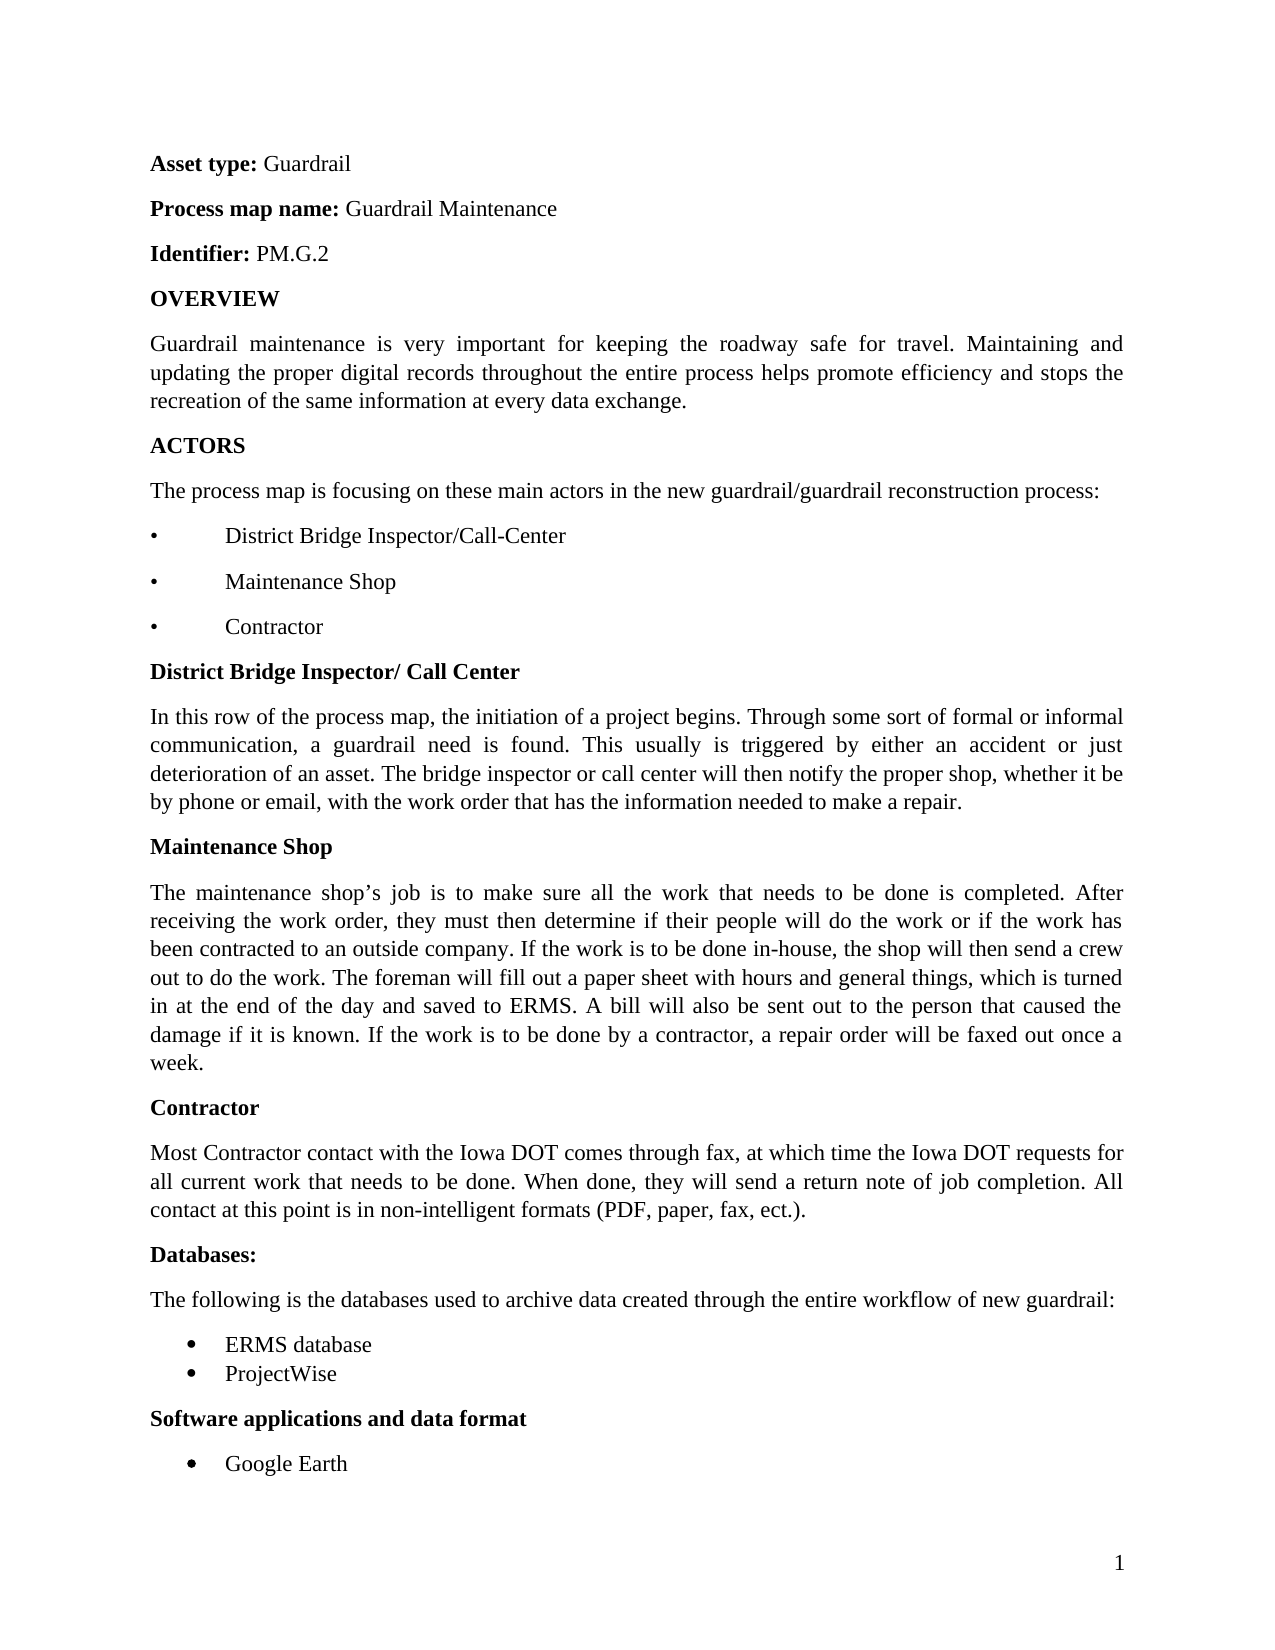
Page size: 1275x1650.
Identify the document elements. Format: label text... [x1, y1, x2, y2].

text District Bridge Inspector/ Call Center [150, 658, 1125, 684]
text Process map name: Guardrail Maintenance [150, 195, 1125, 221]
text The following is the databases used to archive data created through the entire workflow of new guardrail: [150, 1286, 1125, 1313]
list Contractor [150, 613, 1125, 639]
text Databases: [150, 1241, 1125, 1268]
text Identifier: PM.G.2 [150, 240, 1125, 267]
text Maintenance Shop [150, 833, 1125, 860]
text Asset type: Guardrail [150, 150, 1125, 176]
list District Bridge Inspector/Call-Center [150, 523, 1125, 549]
text The maintenance shop’s job is to make sure all the work that needs to be done is completed. After receiving the work order, they must then determine if their people will do the work or if the work has been contracted to an outside company. If the work is to be done in-house, the shop will then send a crew out to do the work. The foreman will fill out a paper sheet with hours and general things, which is turned in at the end of the day and saved to ERMS. A bill will also be sent out to the person that caused the damage if it is known. If the work is to be done by a contractor, a repair order will be faxed out once a week. [150, 878, 1125, 1076]
list ERMS database [187, 1332, 1125, 1358]
text OVERVIEW [150, 285, 1125, 312]
text In this row of the process map, the initiation of a project begins. Through some sort of formal or informal communication, a guardrail need is found. This usually is triggered by either an accident or just deterioration of an asset. The bridge inspector or call center will then notify the proper shop, whether it be by phone or email, with the work order that has the information needed to make a repair. [150, 703, 1125, 815]
text Guardrail maintenance is very important for keeping the roadway safe for travel. Maintaining and updating the proper digital records throughout the entire process helps promote efficiency and stops the recreation of the same information at every data exchange. [150, 330, 1125, 414]
text Software applications and data format [150, 1405, 1125, 1431]
text Contractor [150, 1094, 1125, 1121]
text Most Contractor contact with the Iowa DOT comes through fax, at which time the Iowa DOT requests for all current work that needs to be done. When done, they will send a return note of job completion. All contact at this point is in non-intelligent formats (PDF, paper, fax, ect.). [150, 1139, 1125, 1223]
list Google Earth [187, 1450, 1125, 1477]
text The process map is focusing on these main actors in the new guardrail/guardrail reconstruction process: [150, 477, 1125, 504]
text ACTORS [150, 432, 1125, 459]
list Maintenance Shop [150, 568, 1125, 594]
list ProjectWise [187, 1360, 1125, 1386]
